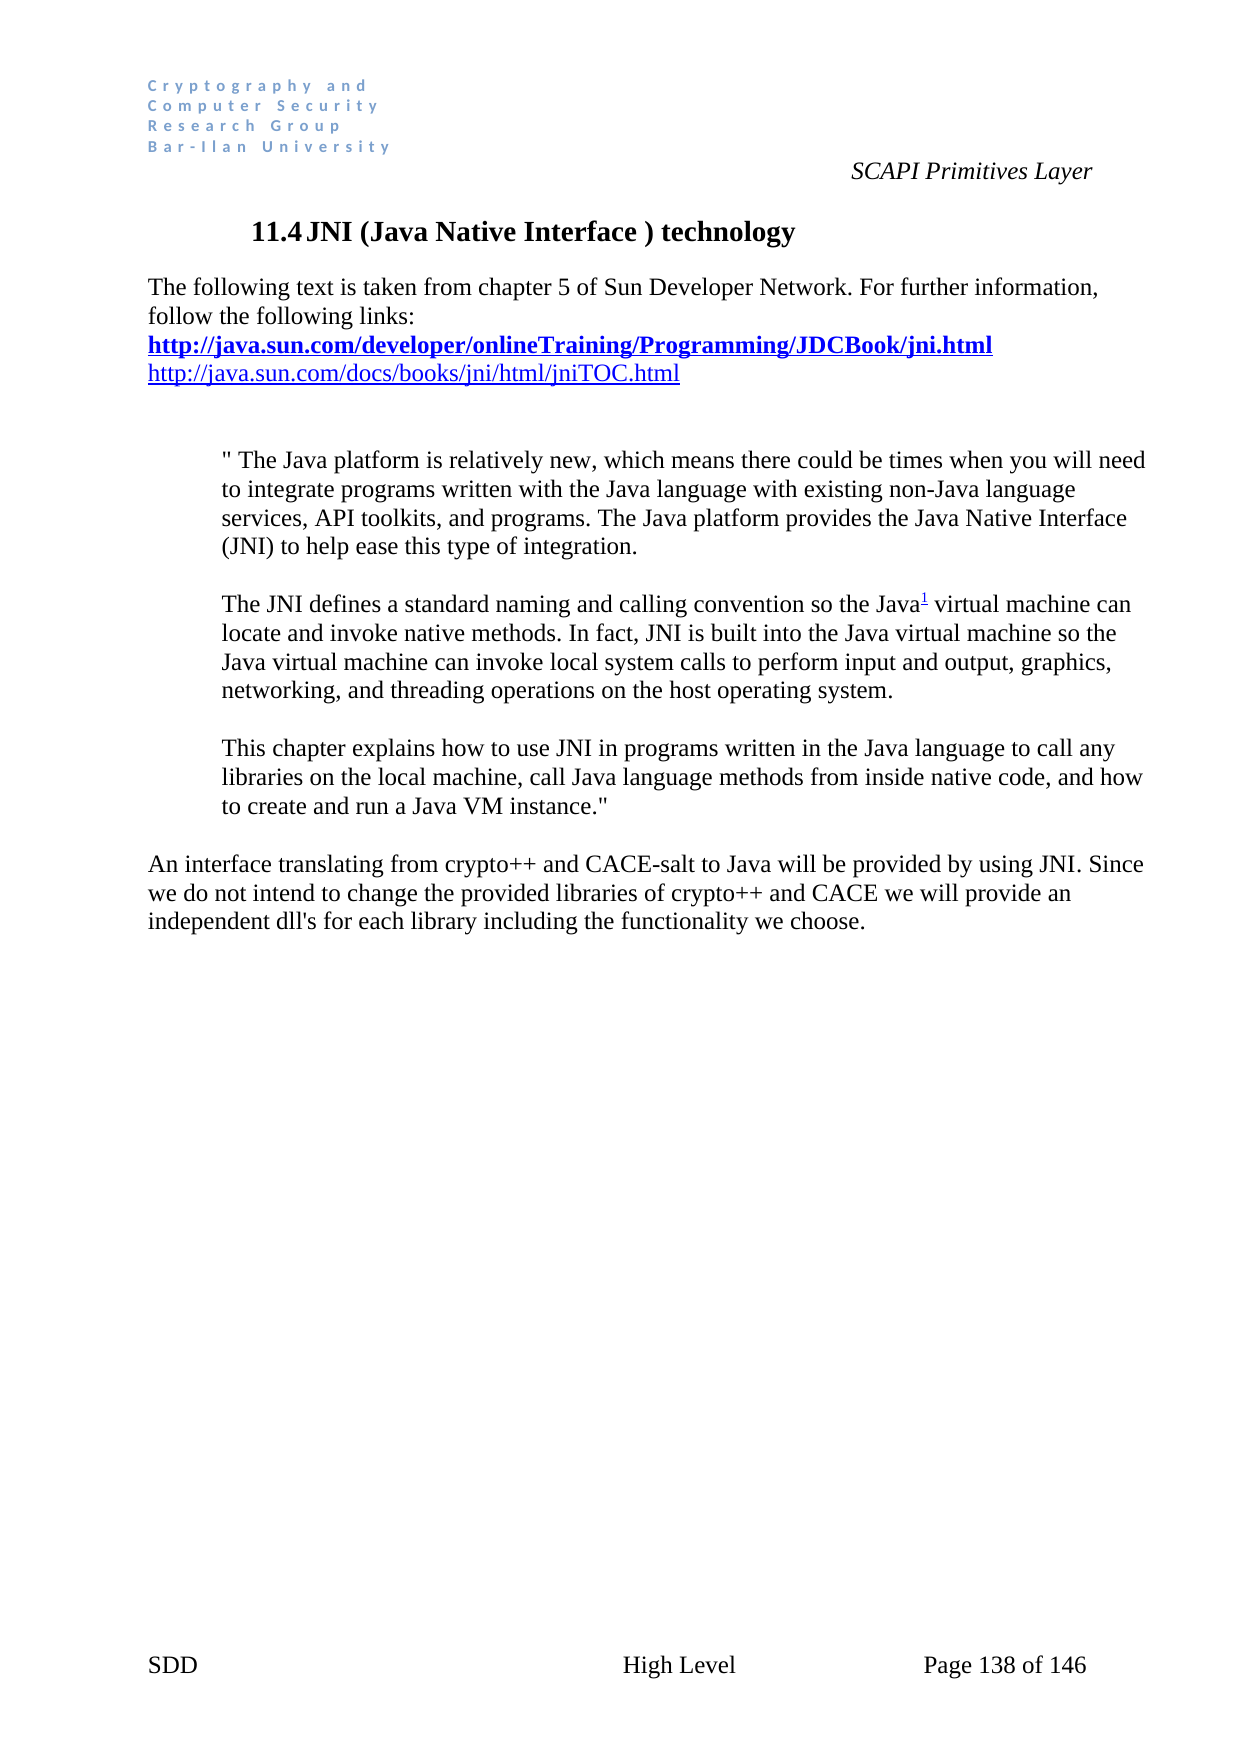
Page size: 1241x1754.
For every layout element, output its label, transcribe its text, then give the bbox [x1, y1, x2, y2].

text The JNI defines a standard naming and calling convention so the Java1 virtual machine can locate and invoke native methods. In fact, JNI is built into the Java virtual machine so the Java virtual machine can invoke local system calls to perform input and output, graphics, networking, and threading operations on the host operating system. [221, 589, 1167, 704]
text http://java.sun.com/docs/books/jni/html/jniTOC.html [148, 358, 1167, 387]
subtitle JNI (Java Native Interface ) technology [251, 214, 1167, 247]
text " The Java platform is relatively new, which means there could be times when you will need to integrate programs written with the Java language with existing non-Java language services, API toolkits, and programs. The Java platform provides the Java Native Interface (JNI) to help ease this type of integration. [221, 445, 1167, 560]
text The following text is taken from chapter 5 of Sun Developer Network. For further information, follow the following links: http://java.sun.com/developer/onlineTraining/Programming/JDCBook/jni.html [148, 272, 1167, 358]
text An interface translating from crypto++ and CACE-salt to Java will be provided by using JNI. Since we do not intend to change the provided libraries of crypto++ and CACE we will provide an independent dll's for each library including the functionality we choose. [148, 849, 1167, 935]
text This chapter explains how to use JNI in programs written in the Java language to call any libraries on the local machine, call Java language methods from inside native code, and how to create and run a Java VM instance." [221, 733, 1167, 820]
